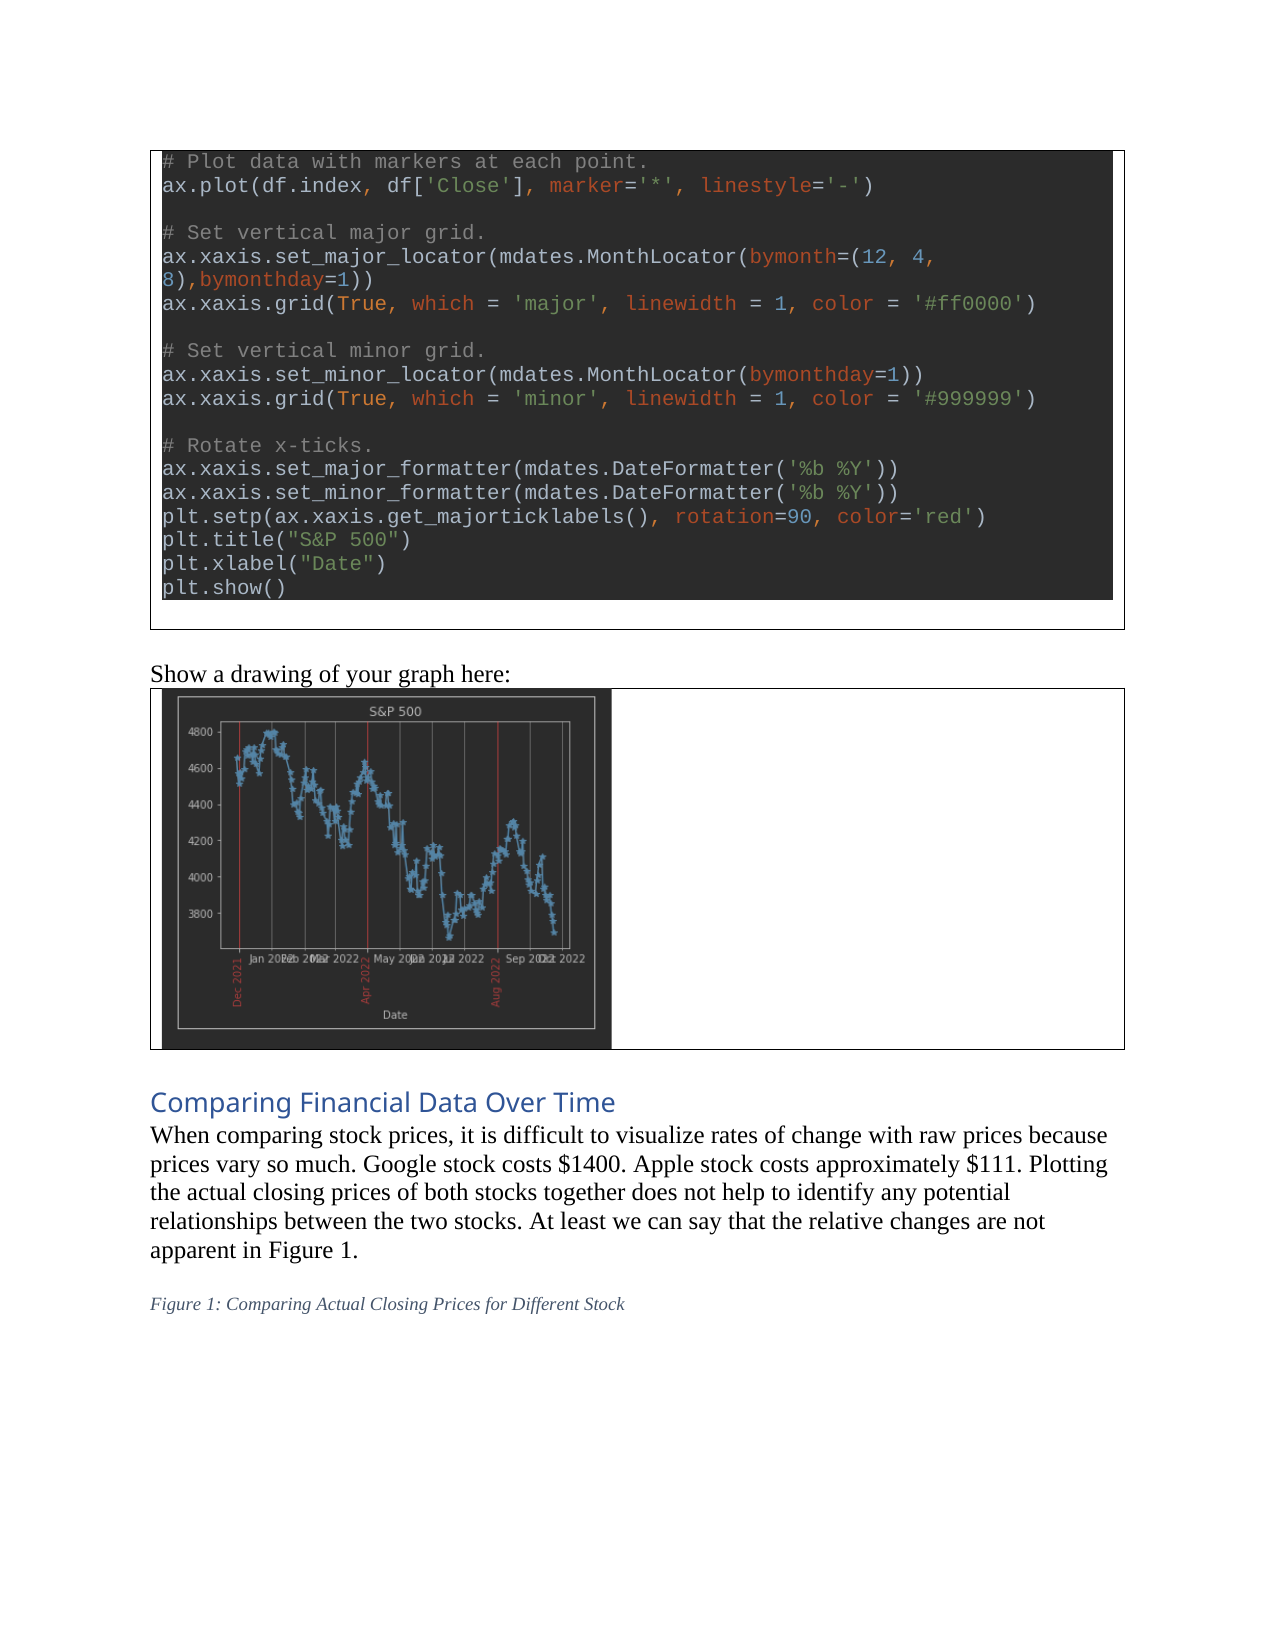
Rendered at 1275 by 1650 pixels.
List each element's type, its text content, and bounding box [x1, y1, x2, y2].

table_header [612, 689, 1124, 1049]
text When comparing stock prices, it is difficult to visualize rates of change with raw prices because prices vary so much. Google stock costs $1400. Apple stock costs approximately $111. Plotting the actual closing prices of both stocks together does not help to identify any potential relationships between the two stocks. At least we can say that the relative changes are not apparent in Figure 1. [150, 1120, 1125, 1264]
subtitle Comparing Financial Data Over Time [150, 1083, 1125, 1120]
picture [161, 688, 612, 1049]
table_header [151, 689, 161, 1049]
text Show a drawing of your graph here: [150, 659, 1125, 688]
